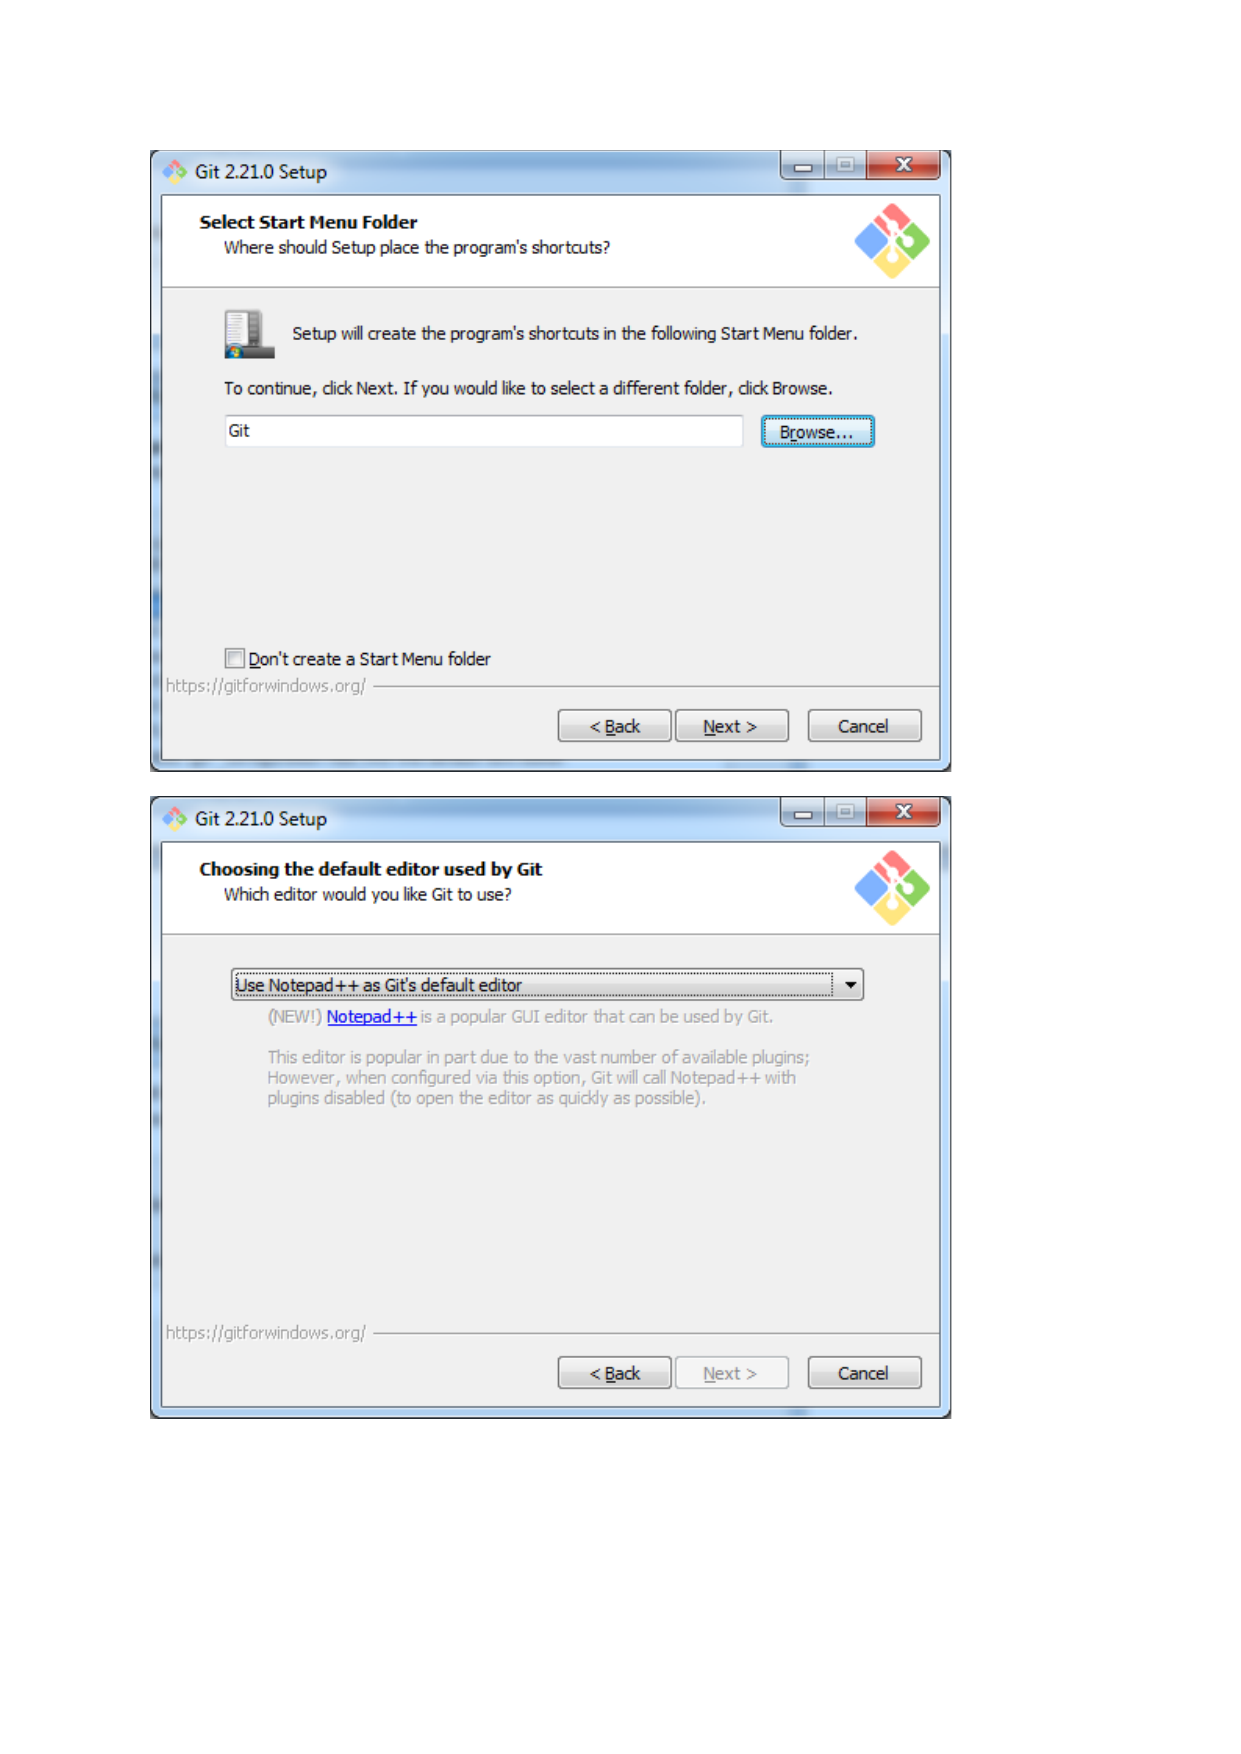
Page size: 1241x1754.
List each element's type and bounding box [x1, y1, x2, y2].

picture [150, 150, 952, 772]
picture [150, 796, 952, 1419]
